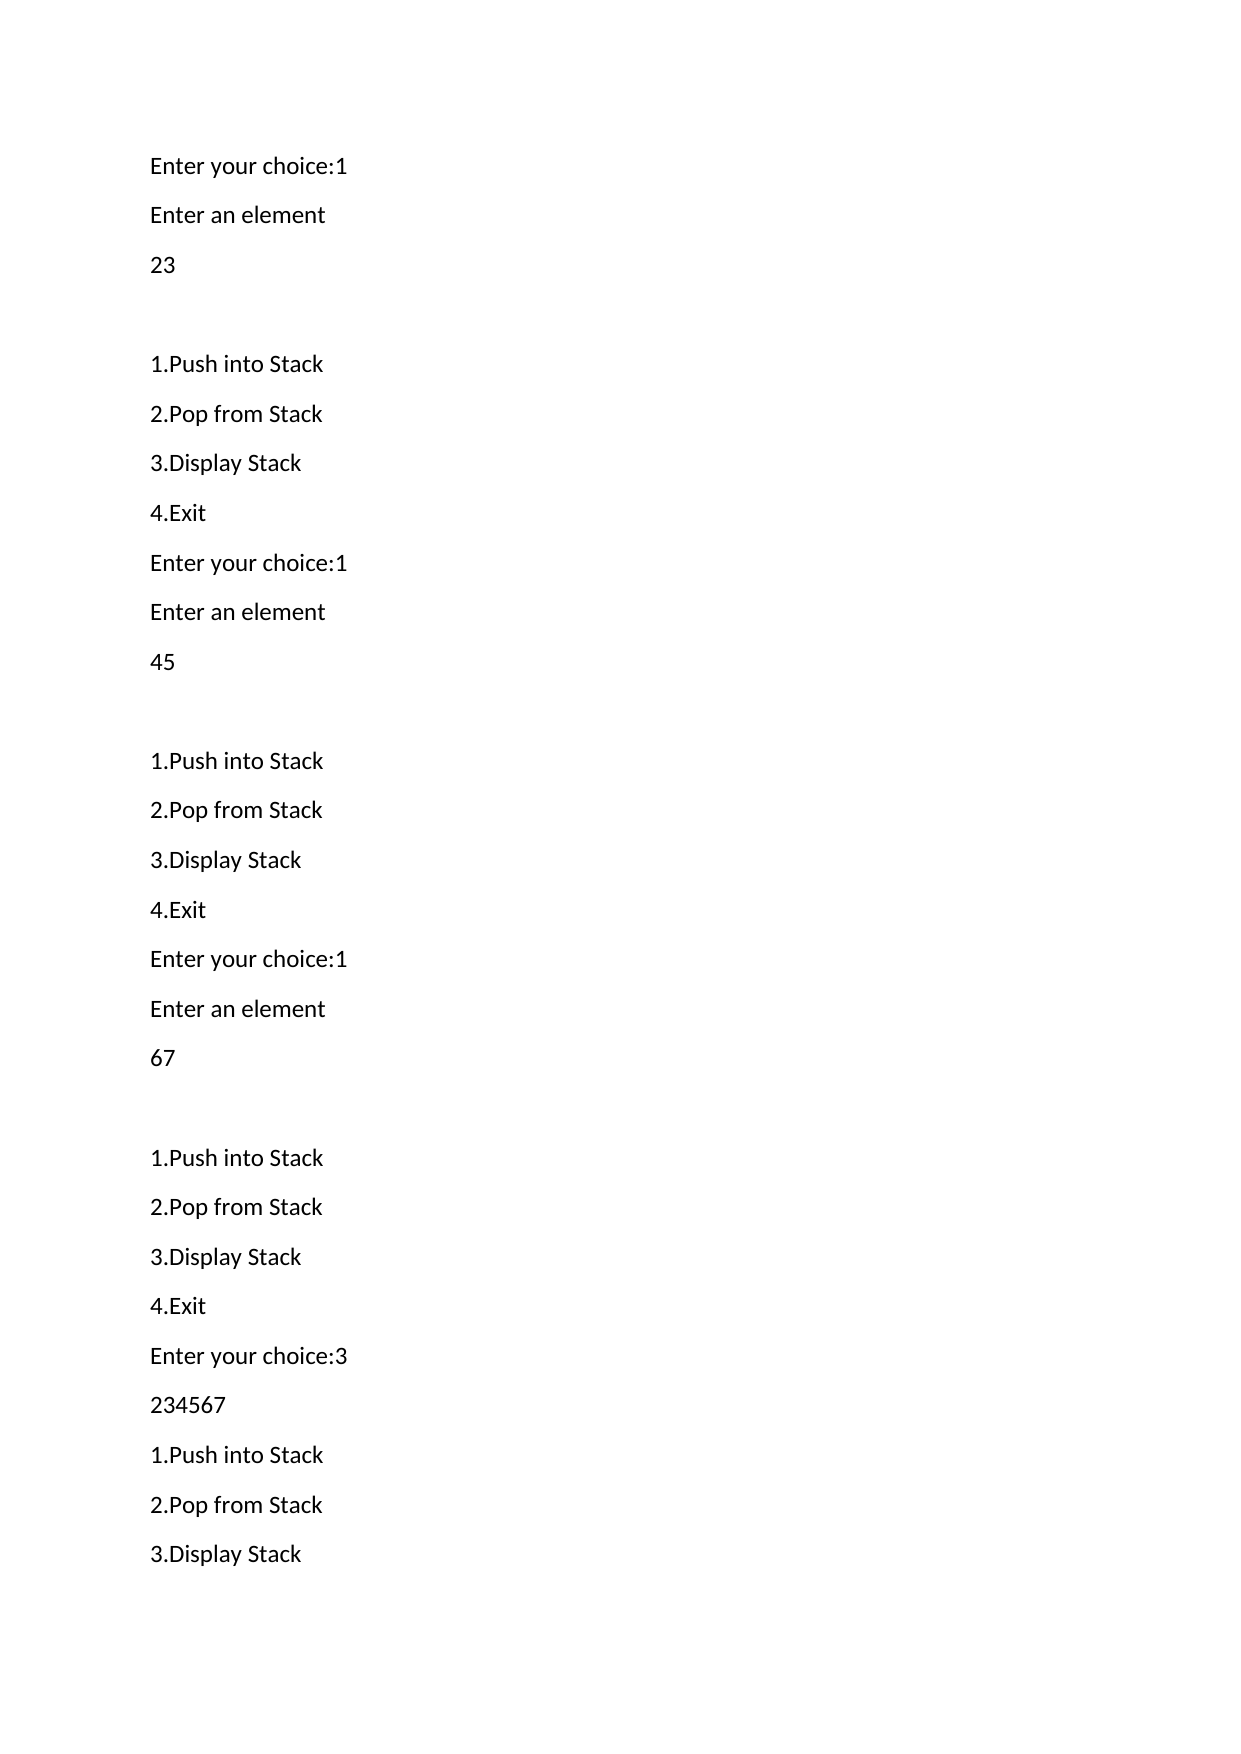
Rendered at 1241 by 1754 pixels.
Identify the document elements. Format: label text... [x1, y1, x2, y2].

text 4.Exit [150, 497, 1090, 528]
text 2.Pop from Stack [150, 1489, 1090, 1519]
text 2.Pop from Stack [150, 1191, 1090, 1222]
text 3.Display Stack [150, 447, 1090, 478]
text 3.Display Stack [150, 1241, 1090, 1271]
text 2.Pop from Stack [150, 794, 1090, 825]
text 45 [150, 646, 1090, 676]
text 4.Exit [150, 894, 1090, 924]
text Enter your choice:1 [150, 150, 1090, 181]
text 1.Push into Stack [150, 745, 1090, 776]
text 4.Exit [150, 1290, 1090, 1321]
text Enter your choice:1 [150, 943, 1090, 974]
text 1.Push into Stack [150, 1439, 1090, 1470]
text 1.Push into Stack [150, 1142, 1090, 1172]
text Enter an element [150, 199, 1090, 230]
text 1.Push into Stack [150, 348, 1090, 379]
text 3.Display Stack [150, 844, 1090, 875]
text Enter your choice:3 [150, 1340, 1090, 1371]
text 3.Display Stack [150, 1538, 1090, 1569]
text 2.Pop from Stack [150, 398, 1090, 428]
text 23 [150, 249, 1090, 280]
text Enter an element [150, 993, 1090, 1023]
text 234567 [150, 1389, 1090, 1420]
text 67 [150, 1042, 1090, 1073]
text Enter your choice:1 [150, 547, 1090, 577]
text Enter an element [150, 596, 1090, 627]
